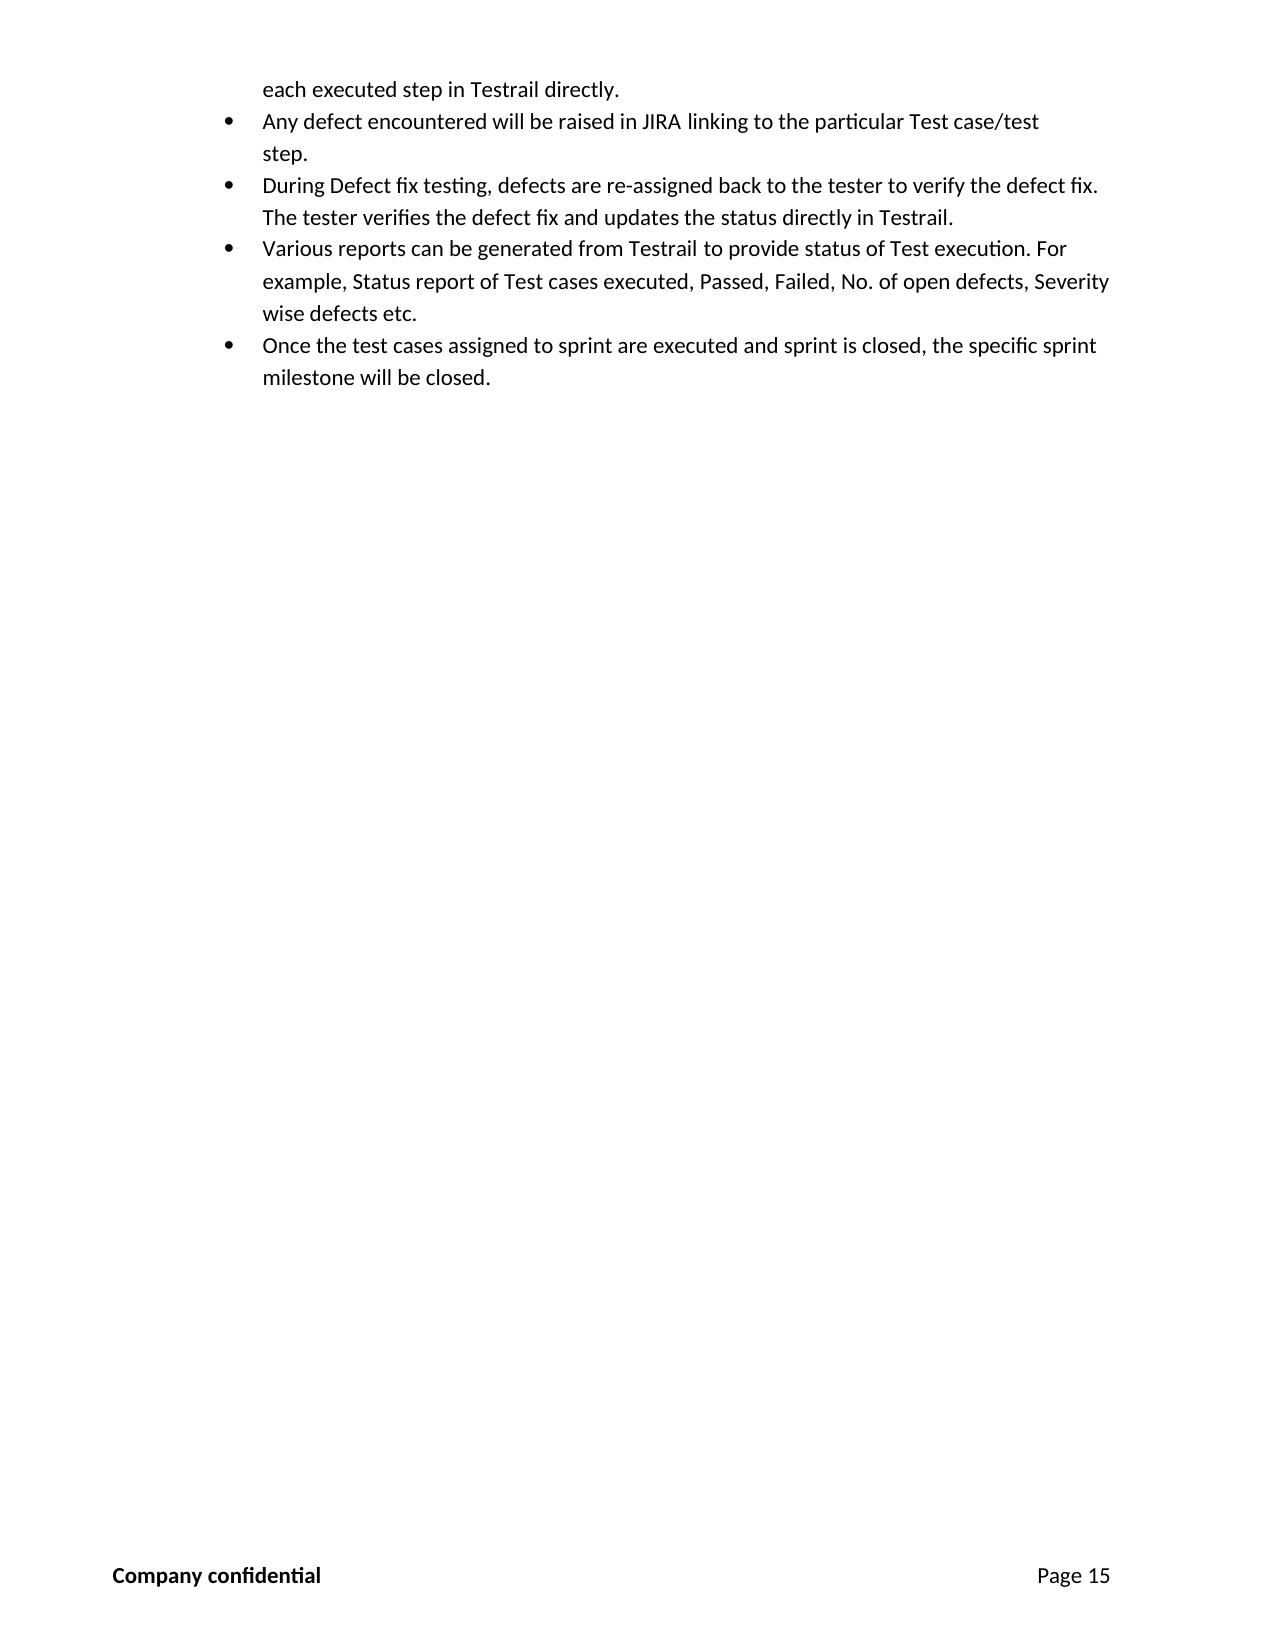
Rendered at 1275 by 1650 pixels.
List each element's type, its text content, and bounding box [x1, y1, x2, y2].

list During Defect fix testing, defects are re-assigned back to the tester to verify the defect fix. The tester verifies the defect fix and updates the status directly in Testrail. [225, 171, 1101, 231]
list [225, 75, 1114, 103]
list Once the test cases assigned to sprint are executed and sprint is closed, the specific sprint milestone will be closed. [225, 332, 1112, 391]
list Any defect encountered will be raised in JIRA linking to the particular Test case/test step. [225, 107, 1075, 167]
list Various reports can be generated from Testrail to provide status of Test execution. For example, Status report of Test cases executed, Passed, Failed, No. of open defects, Severity wise defects etc. [225, 234, 1111, 327]
